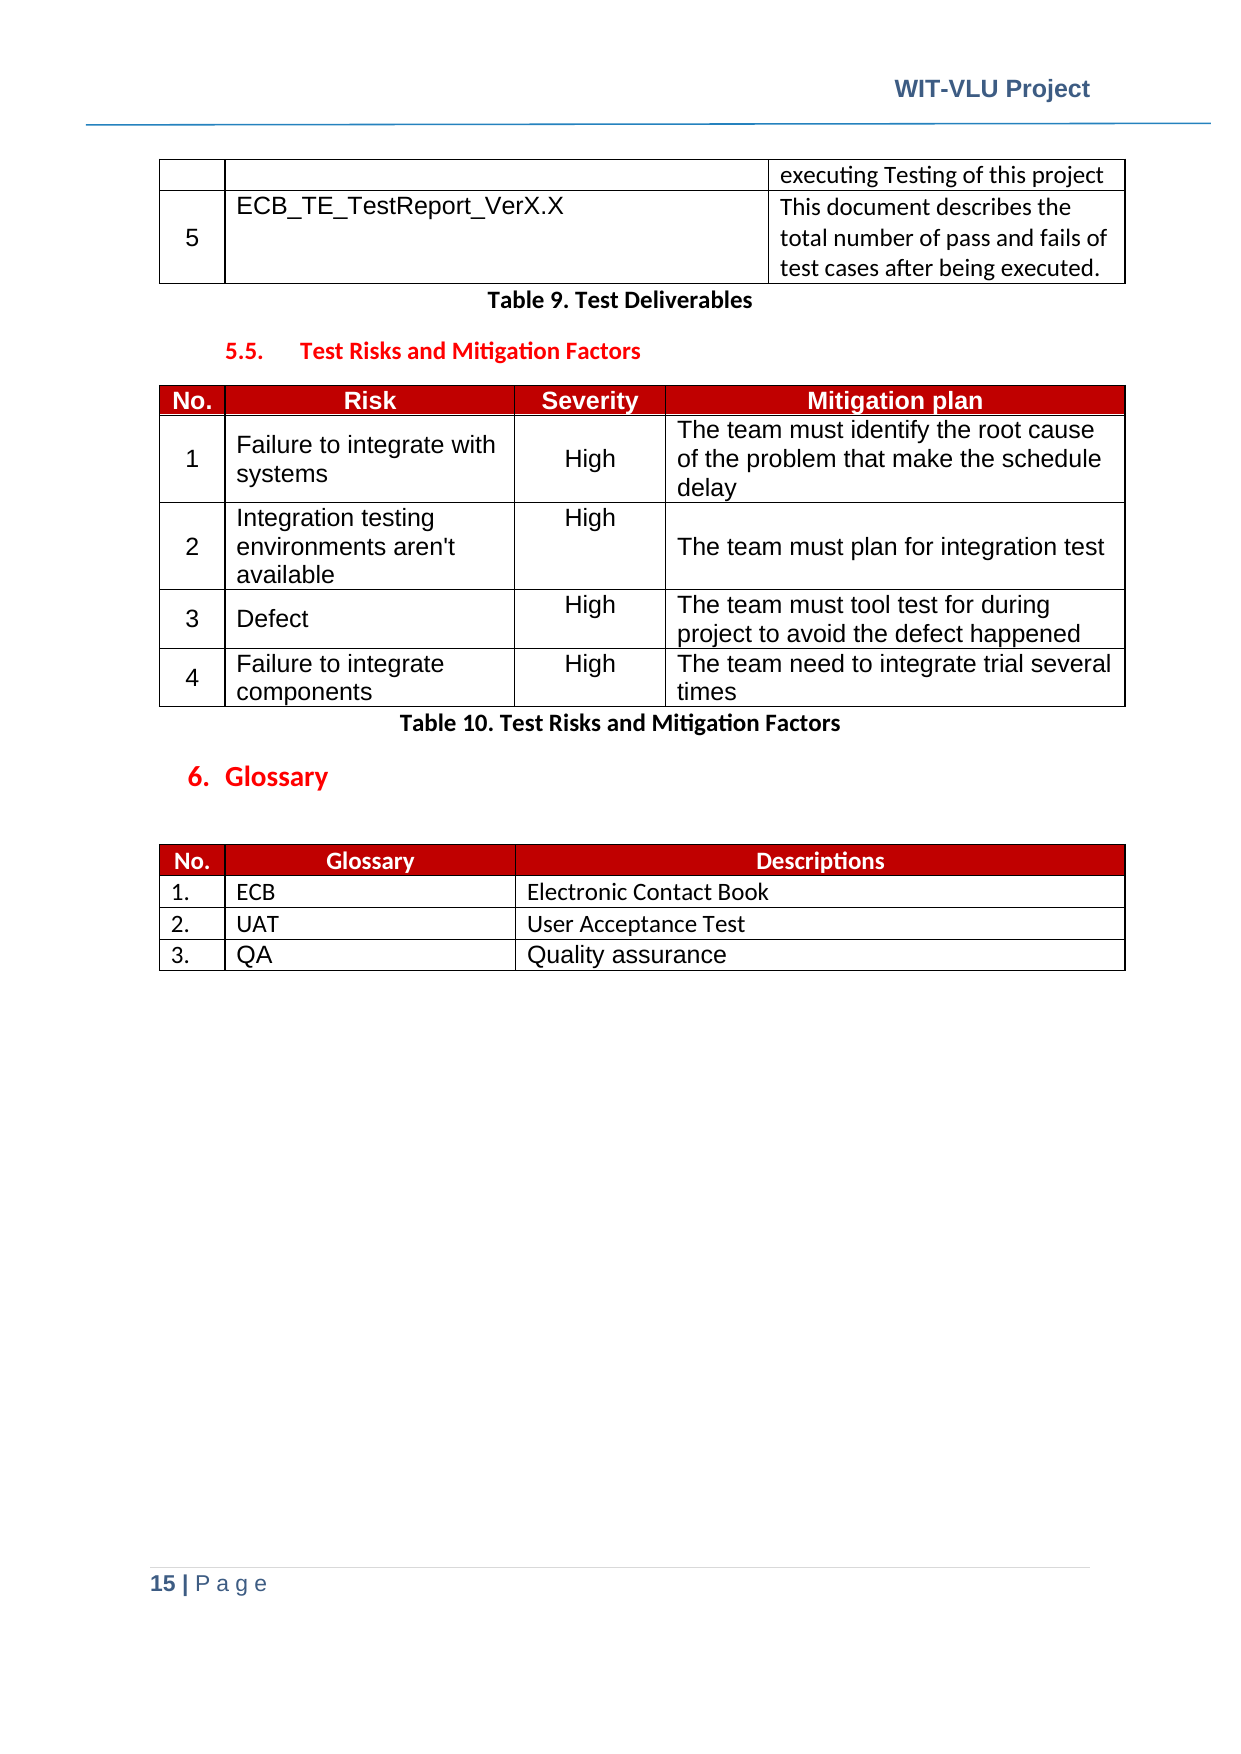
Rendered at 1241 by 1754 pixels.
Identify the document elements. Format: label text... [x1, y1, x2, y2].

table_cell High [515, 503, 665, 589]
table_cell This document describes the total number of pass and fails of test cases after being executed. [769, 191, 1124, 283]
table_cell High [515, 416, 665, 502]
table_header Risk [226, 386, 514, 414]
table_cell The team must tool test for during project to avoid the defect happened [666, 590, 1124, 648]
table_header No. [160, 845, 224, 875]
table_cell The team must identify the root cause of the problem that make the schedule delay [666, 416, 1124, 502]
table_cell Electronic Contact Book [516, 876, 1124, 907]
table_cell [769, 160, 1124, 190]
table_header No. [160, 386, 224, 414]
table_cell 4 [160, 160, 224, 190]
table_cell Failure to integrate with systems [226, 416, 514, 502]
table_cell High [515, 590, 665, 648]
table_cell The team must plan for integration test [666, 503, 1124, 589]
table_cell 3. [160, 940, 224, 970]
table_cell UAT [226, 908, 515, 938]
table_cell The team need to integrate trial several times [666, 649, 1124, 706]
table_cell Failure to integrate components [226, 649, 514, 706]
table_cell 1 [160, 416, 224, 502]
table_cell Defect [226, 590, 514, 648]
table_header Descriptions [516, 845, 1124, 875]
table_header Glossary [226, 845, 515, 875]
list Glossary [187, 758, 1090, 794]
table_cell QA [226, 940, 515, 970]
table_cell 4 [160, 649, 224, 706]
table_cell ECB_TE_TestReport_VerX.X [226, 191, 768, 283]
table_cell Quality assurance [516, 940, 1124, 970]
table_cell User Acceptance Test [516, 908, 1124, 938]
table_cell High [515, 649, 665, 706]
table_header Severity [515, 386, 665, 414]
table_cell 2 [160, 503, 224, 589]
table_cell 2. [160, 908, 224, 938]
table_cell 5 [160, 191, 224, 283]
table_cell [226, 160, 768, 190]
table_cell 1. [160, 876, 224, 907]
list Test Risks and Mitigation Factors [225, 335, 1090, 366]
table_cell Integration testing environments aren't available [226, 503, 514, 589]
table_cell 3 [160, 590, 224, 648]
table_header Mitigation plan [666, 386, 1124, 414]
table_cell ECB [226, 876, 515, 907]
